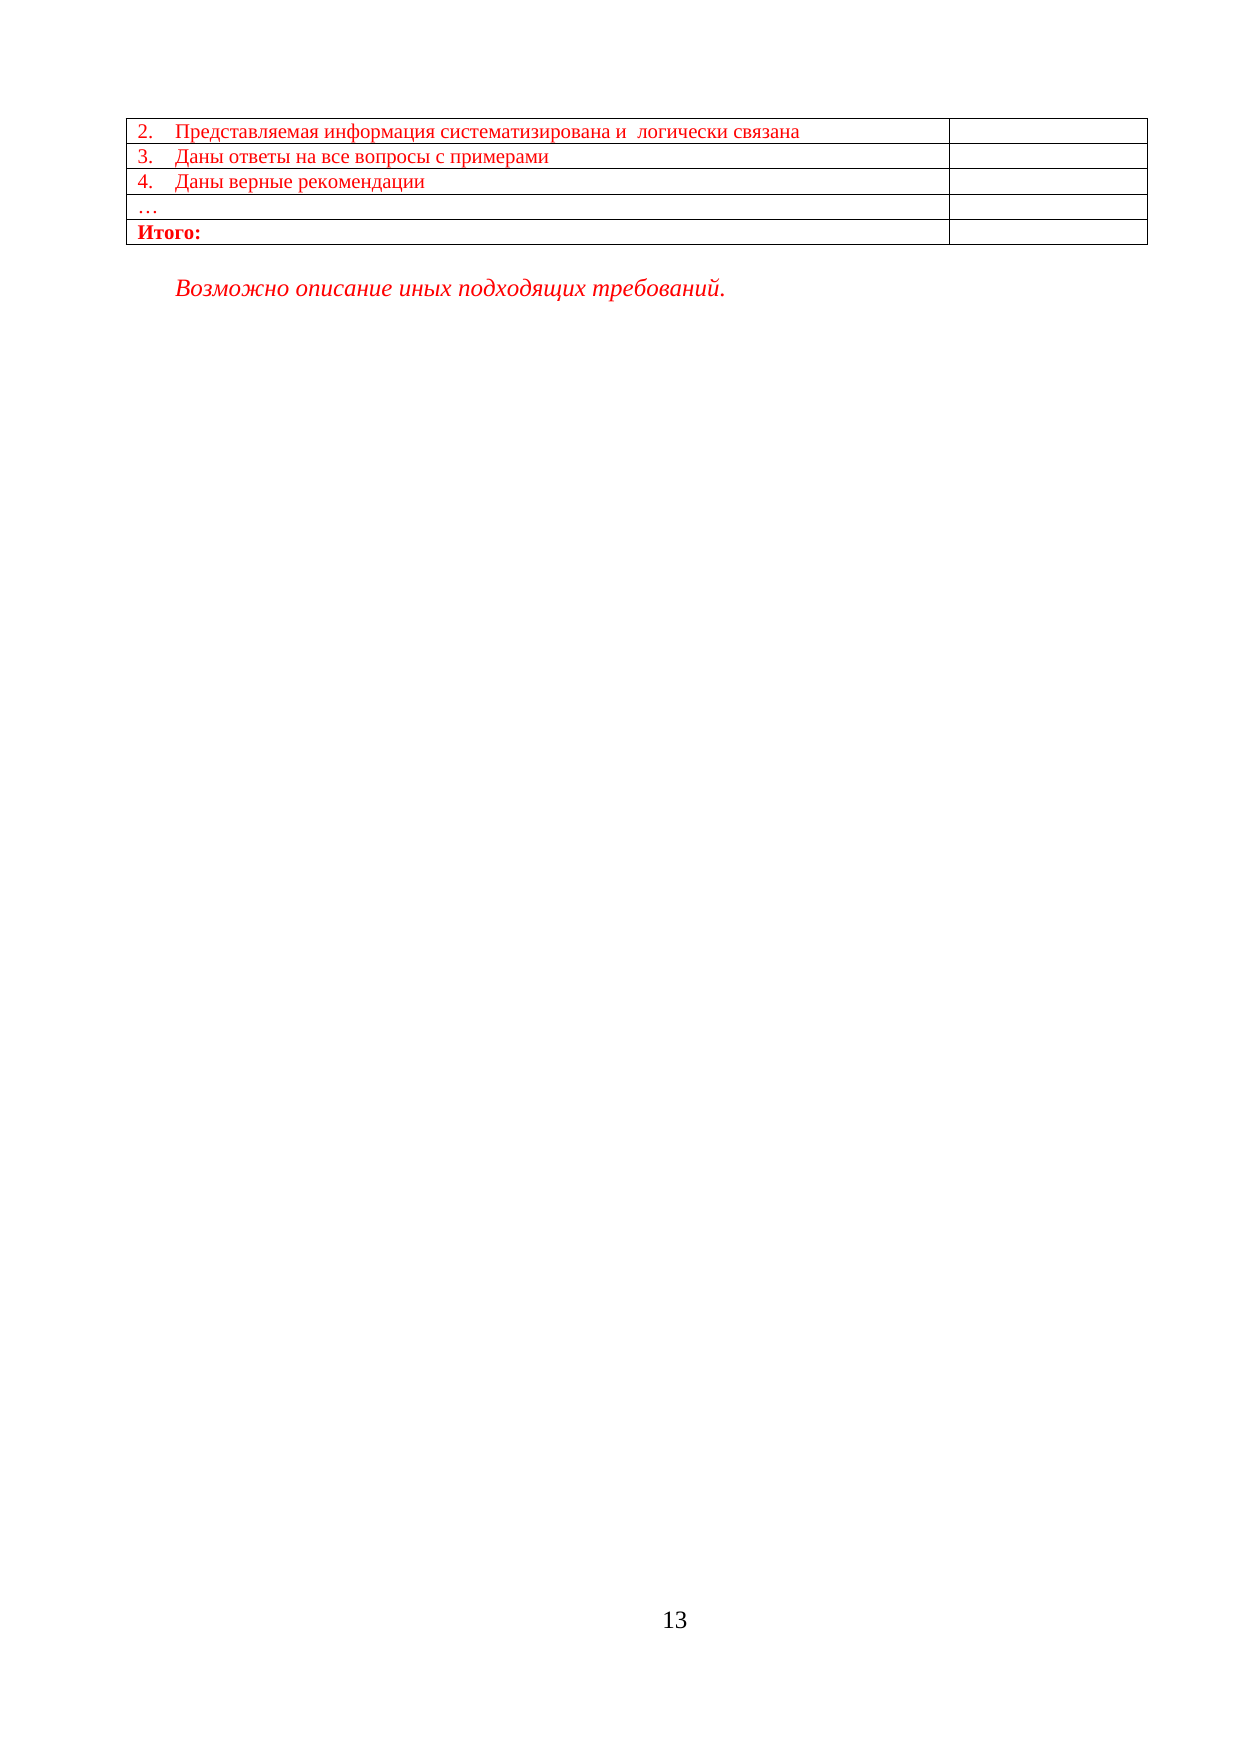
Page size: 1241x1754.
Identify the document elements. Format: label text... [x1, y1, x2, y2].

table_cell [950, 144, 1147, 168]
table_cell [950, 220, 1147, 244]
table_cell Даны верные рекомендации [127, 169, 949, 193]
table_cell Представляемая информация систематизирована и логически связана [127, 119, 949, 143]
text Возможно описание иных подходящих требований. [175, 273, 1137, 302]
table_cell … [127, 195, 949, 218]
table_cell Итого: [127, 220, 949, 244]
table_cell [950, 169, 1147, 193]
table_cell [950, 119, 1147, 143]
table_cell Даны ответы на все вопросы с примерами [127, 144, 949, 168]
table_cell [950, 195, 1147, 218]
